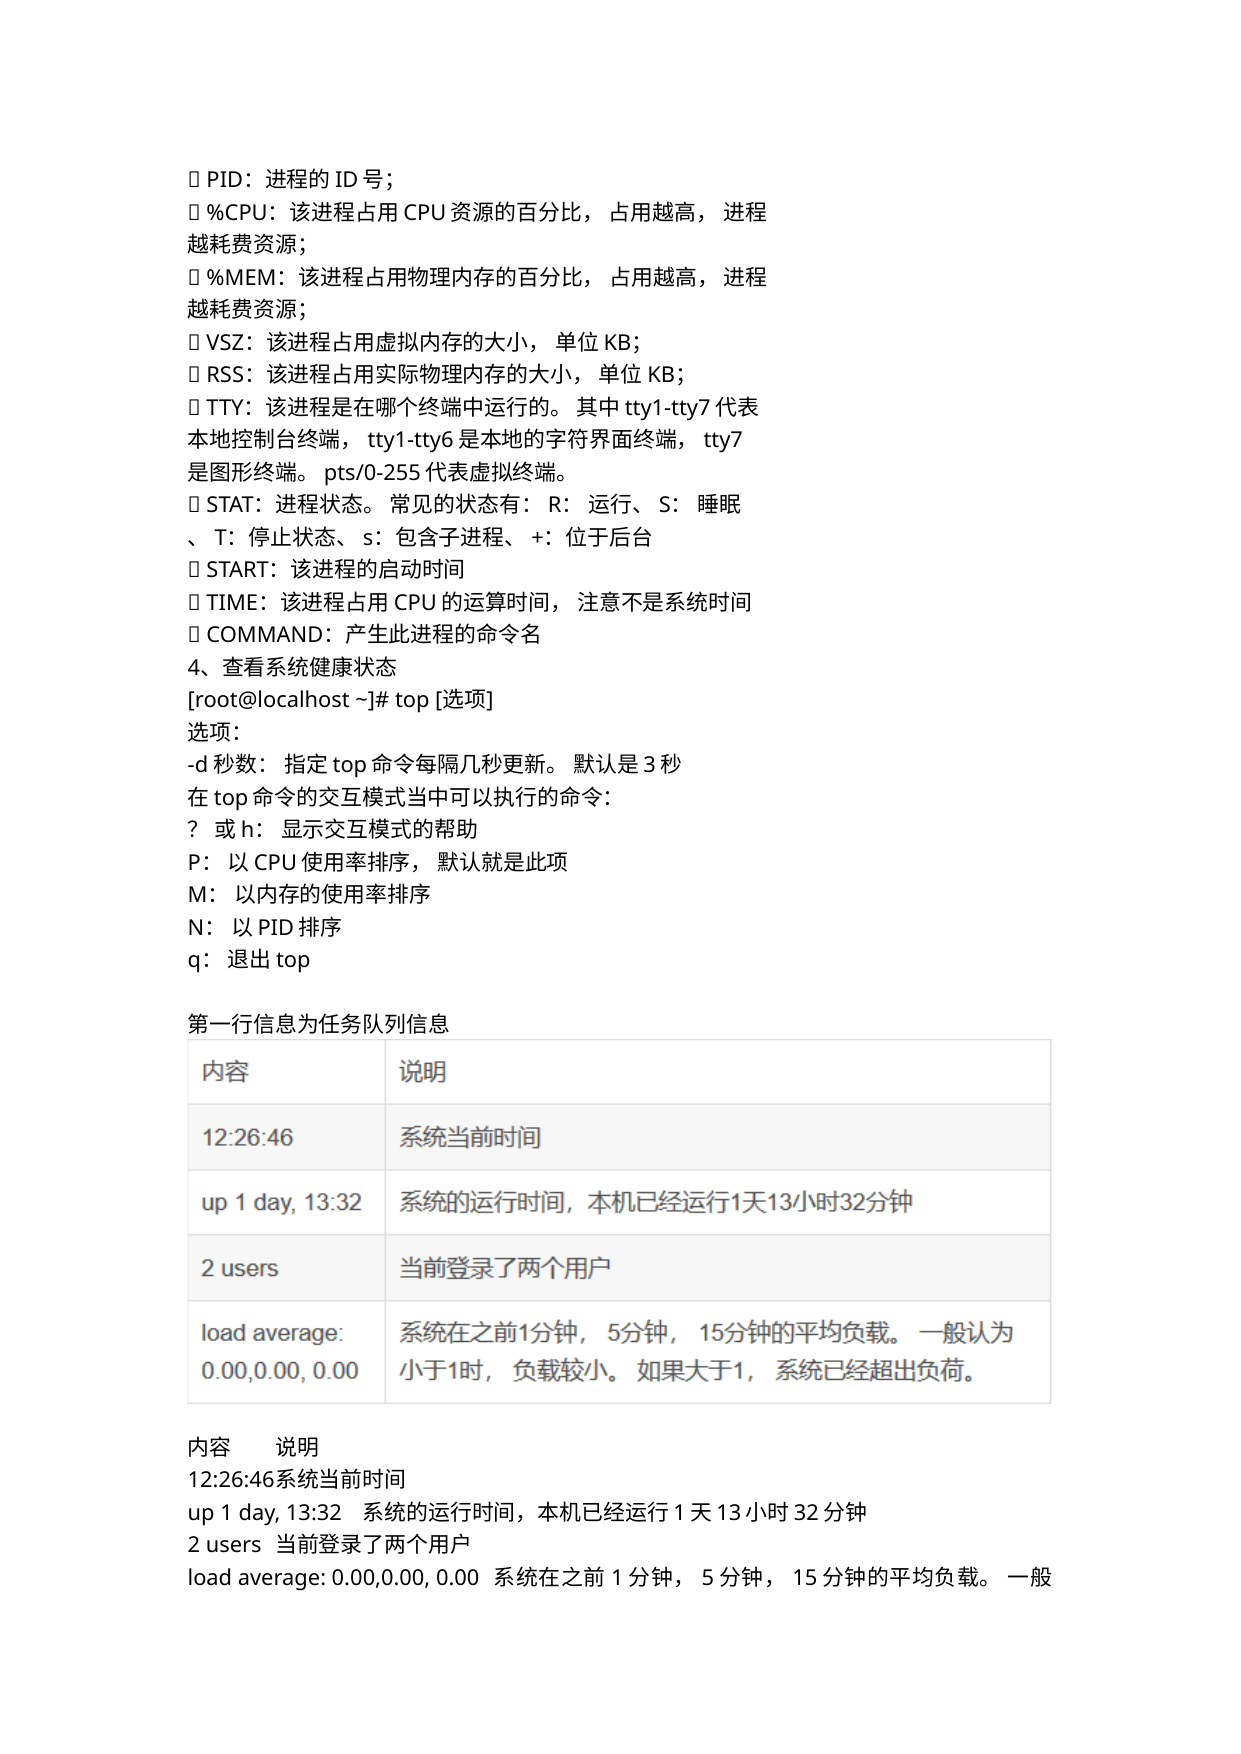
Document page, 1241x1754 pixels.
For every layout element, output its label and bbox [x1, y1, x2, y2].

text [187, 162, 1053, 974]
picture [187, 1039, 1053, 1407]
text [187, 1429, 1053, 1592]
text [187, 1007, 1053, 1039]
